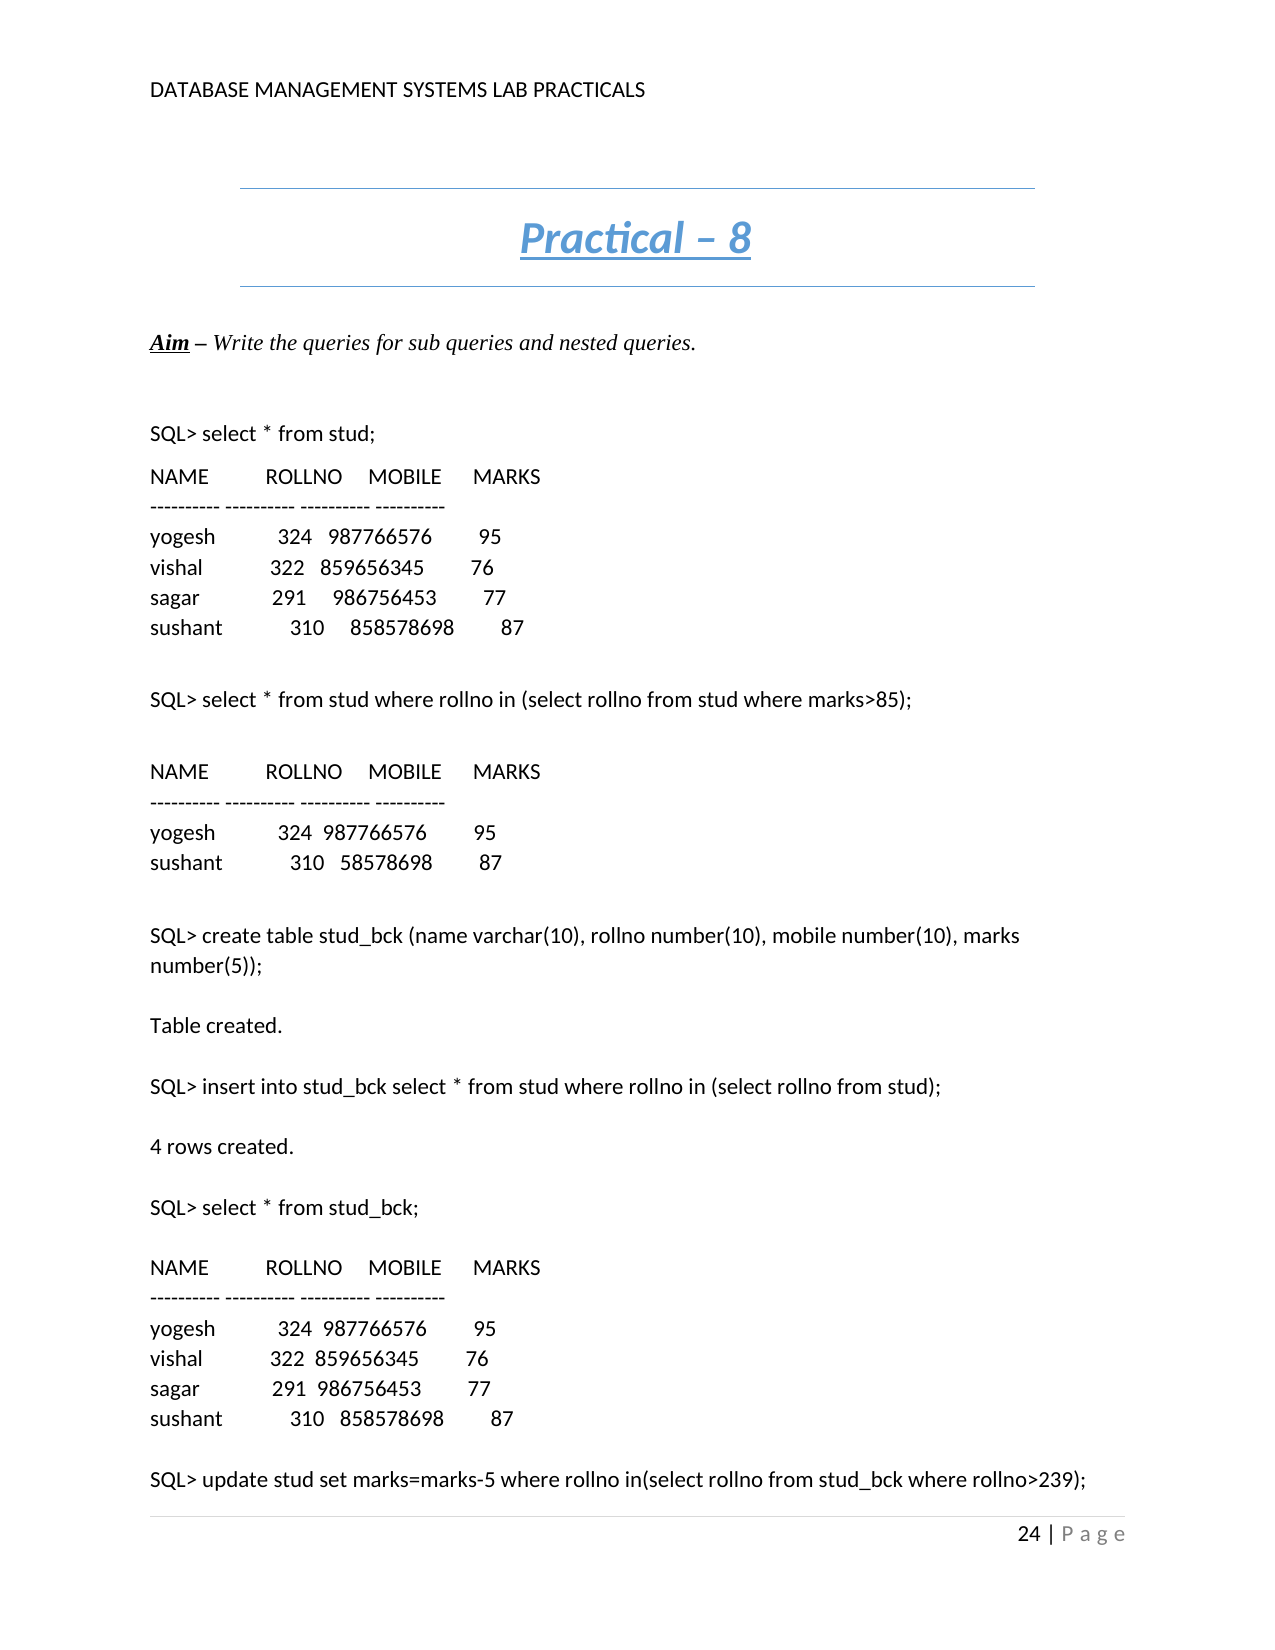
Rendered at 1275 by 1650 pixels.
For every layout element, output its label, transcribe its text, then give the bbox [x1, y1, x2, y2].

text sushant 310 58578698 87 [150, 848, 1125, 876]
text yogesh 324 987766576 95 [150, 1314, 1125, 1342]
text SQL> create table stud_bck (name varchar(10), rollno number(10), mobile number(10), marks number(5)); [150, 921, 1125, 979]
text vishal 322 859656345 76 [150, 553, 1125, 581]
text ---------- ---------- ---------- ---------- [150, 492, 1125, 520]
text SQL> update stud set marks=marks-5 where rollno in(select rollno from stud_bck where rollno>239); [150, 1465, 1125, 1493]
text SQL> select * from stud where rollno in (select rollno from stud where marks>85); [150, 685, 1125, 713]
text vishal 322 859656345 76 [150, 1344, 1125, 1372]
text SQL> select * from stud; [150, 419, 1125, 447]
text SQL> select * from stud_bck; [150, 1193, 1125, 1221]
text Table created. [150, 1012, 1125, 1039]
text yogesh 324 987766576 95 [150, 522, 1125, 550]
text ---------- ---------- ---------- ---------- [150, 788, 1125, 816]
text sagar 291 986756453 77 [150, 583, 1125, 611]
text sushant 310 858578698 87 [150, 613, 1125, 641]
text ---------- ---------- ---------- ---------- [150, 1283, 1125, 1311]
text sagar 291 986756453 77 [150, 1374, 1125, 1402]
text sushant 310 858578698 87 [150, 1404, 1125, 1432]
text Aim – Write the queries for sub queries and nested queries. [150, 329, 1125, 355]
text NAME ROLLNO MOBILE MARKS [150, 462, 1125, 490]
text Practical – 8 [240, 189, 1035, 286]
text 4 rows created. [150, 1132, 1125, 1160]
text NAME ROLLNO MOBILE MARKS [150, 1253, 1125, 1281]
text NAME ROLLNO MOBILE MARKS [150, 757, 1125, 785]
text yogesh 324 987766576 95 [150, 818, 1125, 846]
text SQL> insert into stud_bck select * from stud where rollno in (select rollno from stud); [150, 1072, 1125, 1100]
